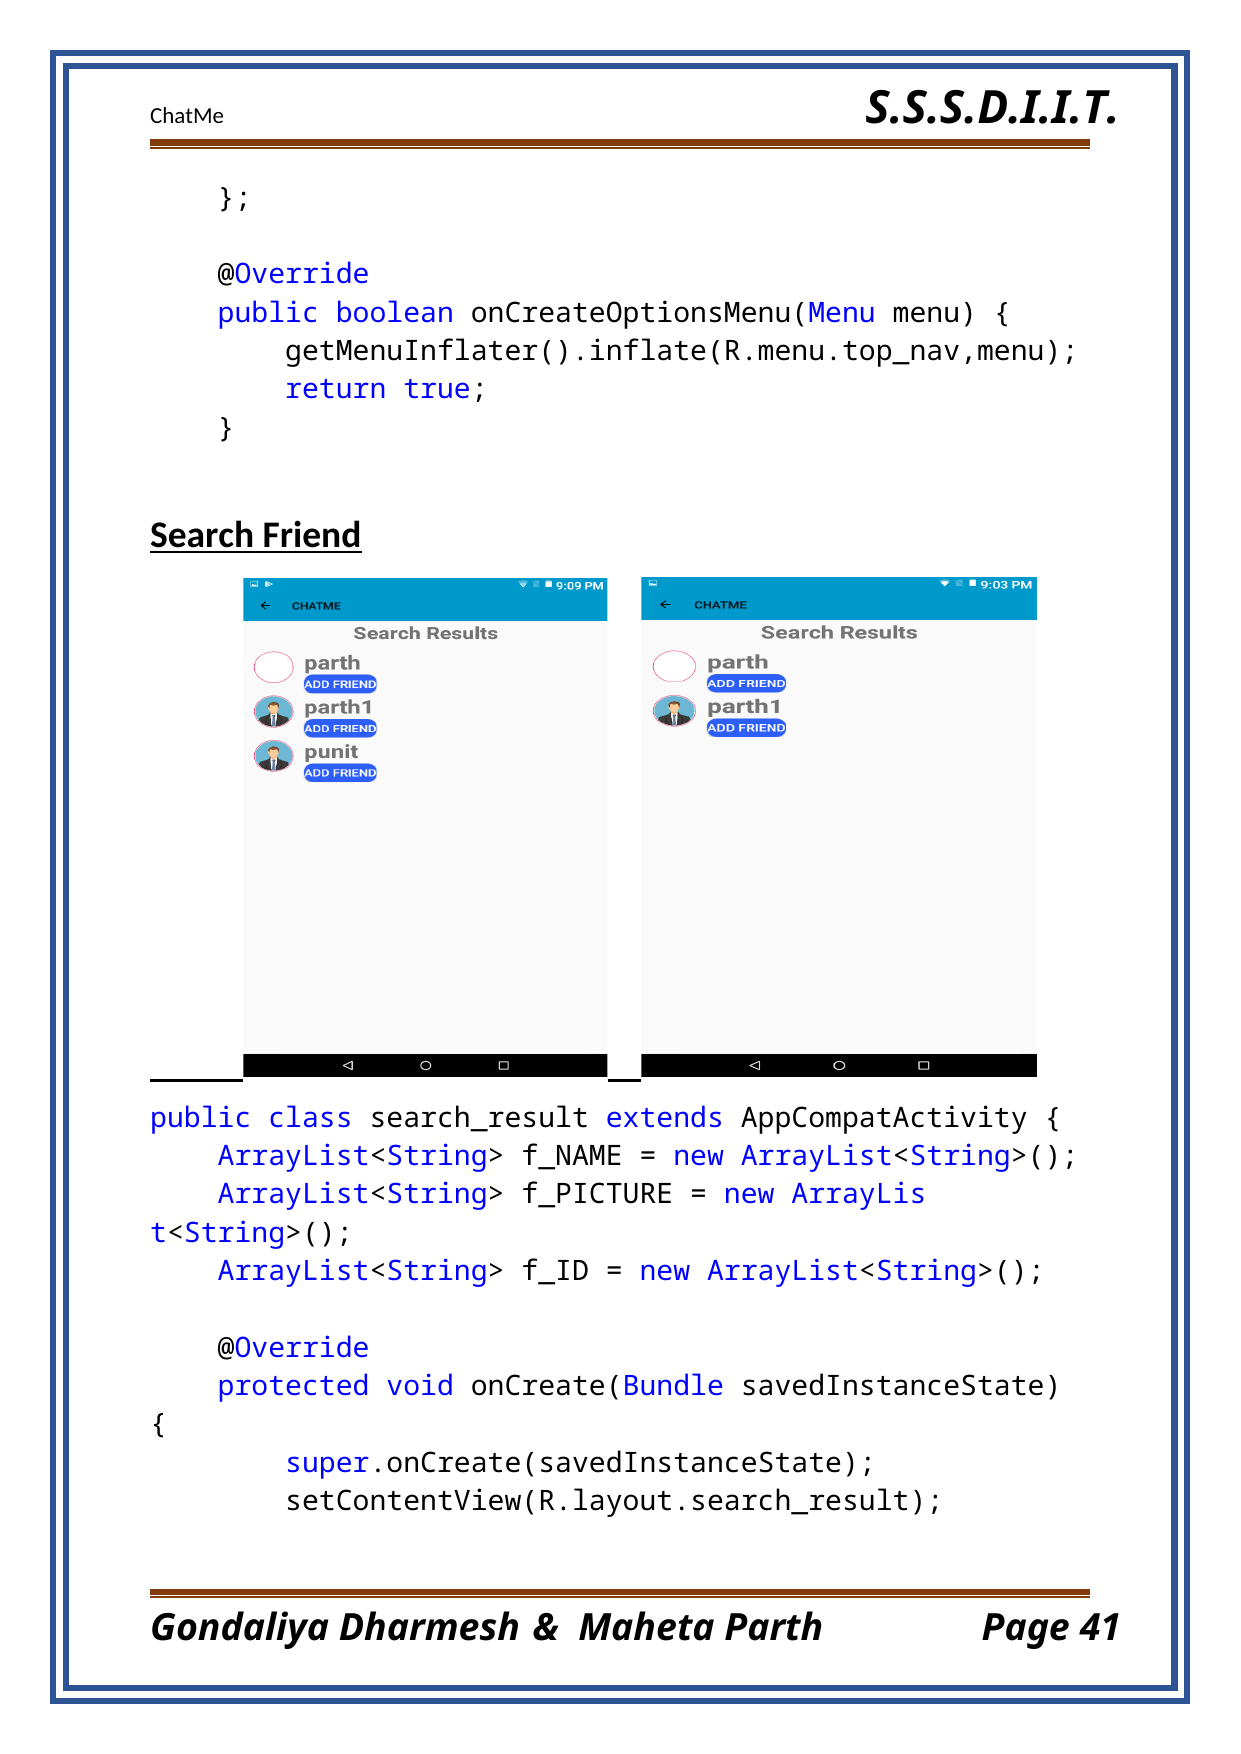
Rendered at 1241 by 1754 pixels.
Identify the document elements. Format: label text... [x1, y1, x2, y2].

picture [243, 622, 608, 1077]
picture [641, 621, 1037, 1077]
text public boolean onCreateOptionsMenu(Menu menu) { [150, 292, 1090, 330]
text super.onCreate(savedInstanceState); [150, 1442, 1090, 1481]
text ArrayList<String> f_PICTURE = new ArrayList<String>(); [150, 1174, 1090, 1251]
text return true; [150, 368, 1090, 407]
text Search Friend [150, 511, 1090, 557]
text @Override [150, 1327, 1090, 1366]
text ArrayList<String> f_ID = new ArrayList<String>(); [150, 1251, 1090, 1289]
text ArrayList<String> f_NAME = new ArrayList<String>(); [150, 1136, 1090, 1174]
text setContentView(R.layout.search_result); [150, 1481, 1090, 1519]
text }; [150, 177, 1090, 215]
text public class search_result extends AppCompatActivity { [150, 1097, 1090, 1136]
text } [150, 407, 1090, 445]
text protected void onCreate(Bundle savedInstanceState) { [150, 1366, 1090, 1442]
picture [591, 583, 599, 588]
text getMenuInflater().inflate(R.menu.top_nav,menu); [150, 330, 1090, 368]
text @Override [150, 253, 1090, 292]
